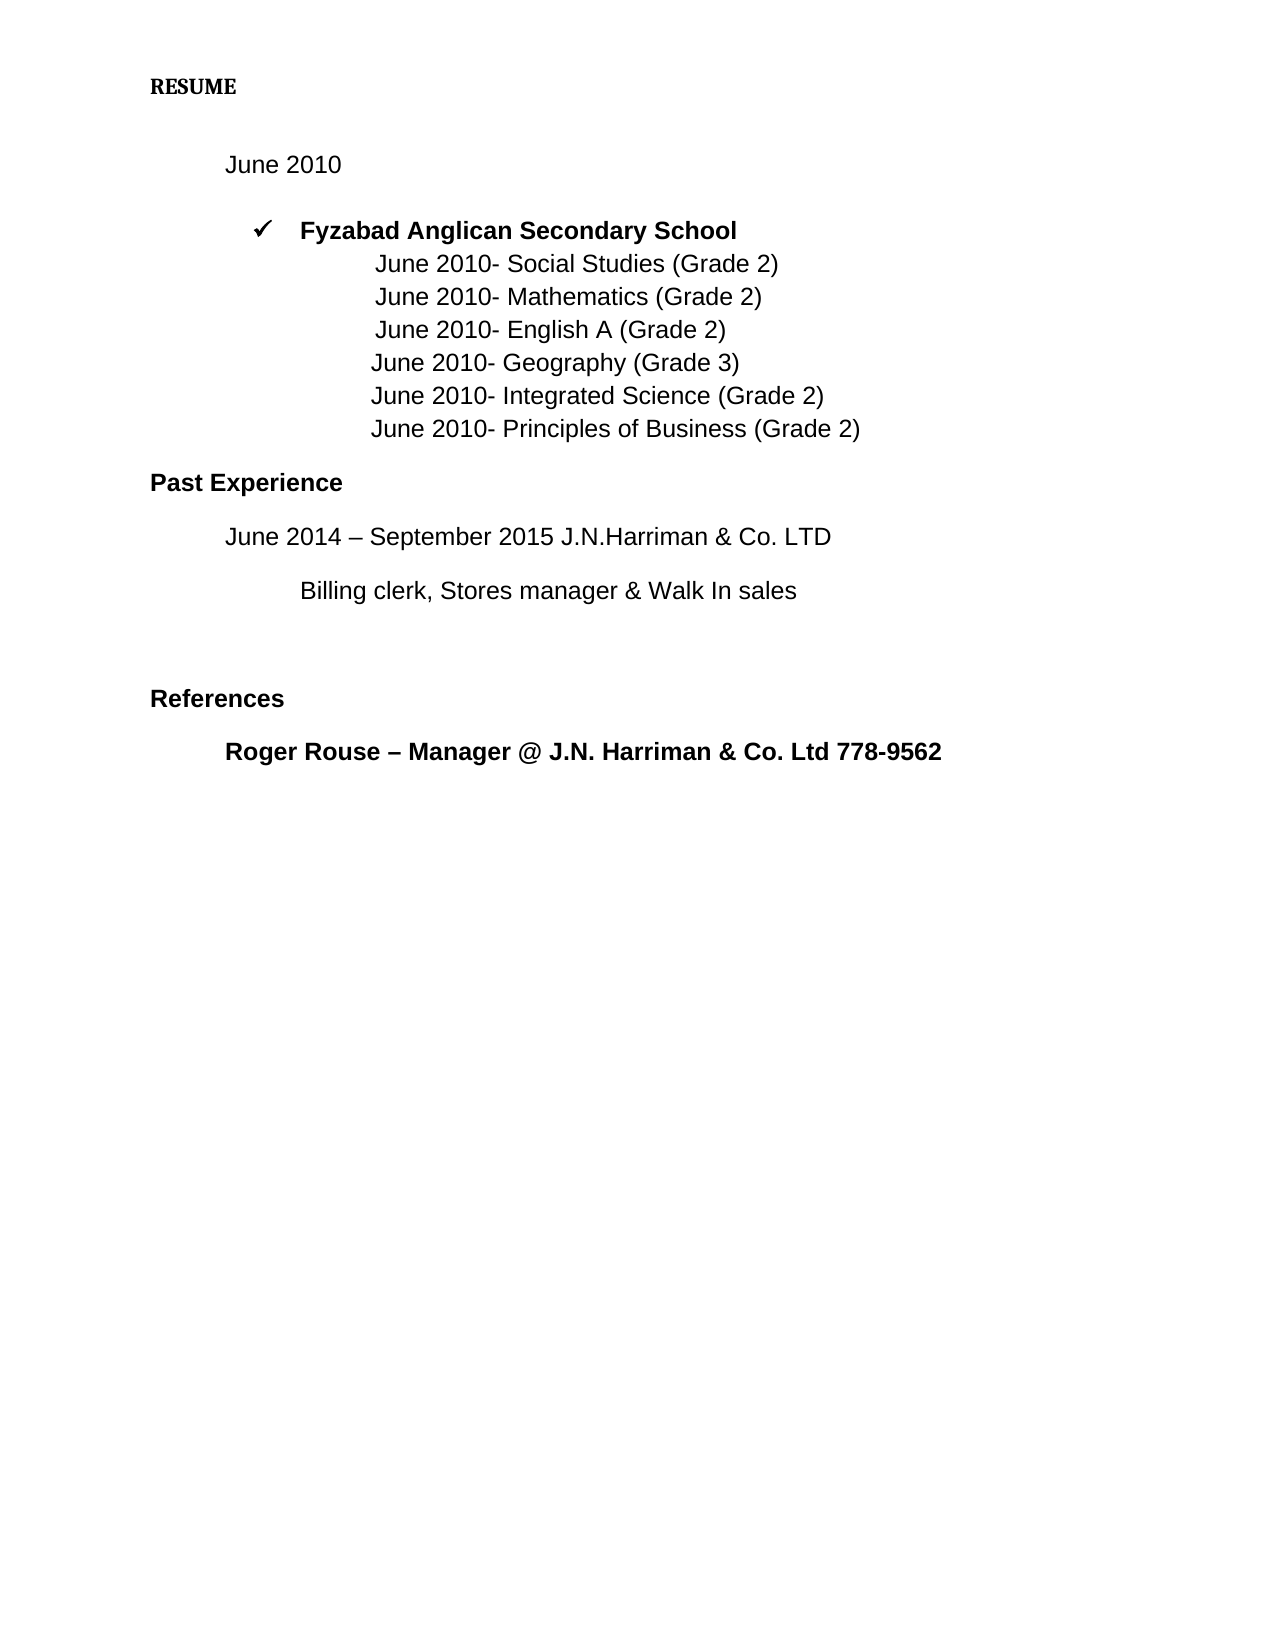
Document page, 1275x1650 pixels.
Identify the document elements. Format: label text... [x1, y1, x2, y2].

list June 2010- English A (Grade 2) [225, 315, 1125, 344]
text Roger Rouse – Manager @ J.N. Harriman & Co. Ltd 778-9562 [150, 737, 1125, 766]
list June 2010- Social Studies (Grade 2) [225, 249, 1125, 278]
list June 2010- Integrated Science (Grade 2) [225, 381, 1125, 410]
list Fyzabad Anglican Secondary School [262, 216, 1125, 245]
text Past Experience [150, 468, 1125, 497]
text Billing clerk, Stores manager & Walk In sales [150, 576, 1125, 604]
list June 2010- Mathematics (Grade 2) [300, 282, 1125, 311]
list June 2010- Geography (Grade 3) [225, 348, 1125, 377]
list June 2010 [225, 150, 1125, 179]
text References [150, 683, 1125, 712]
text June 2014 – September 2015 J.N.Harriman & Co. LTD [150, 522, 1125, 551]
list June 2010- Principles of Business (Grade 2) [225, 414, 1125, 443]
